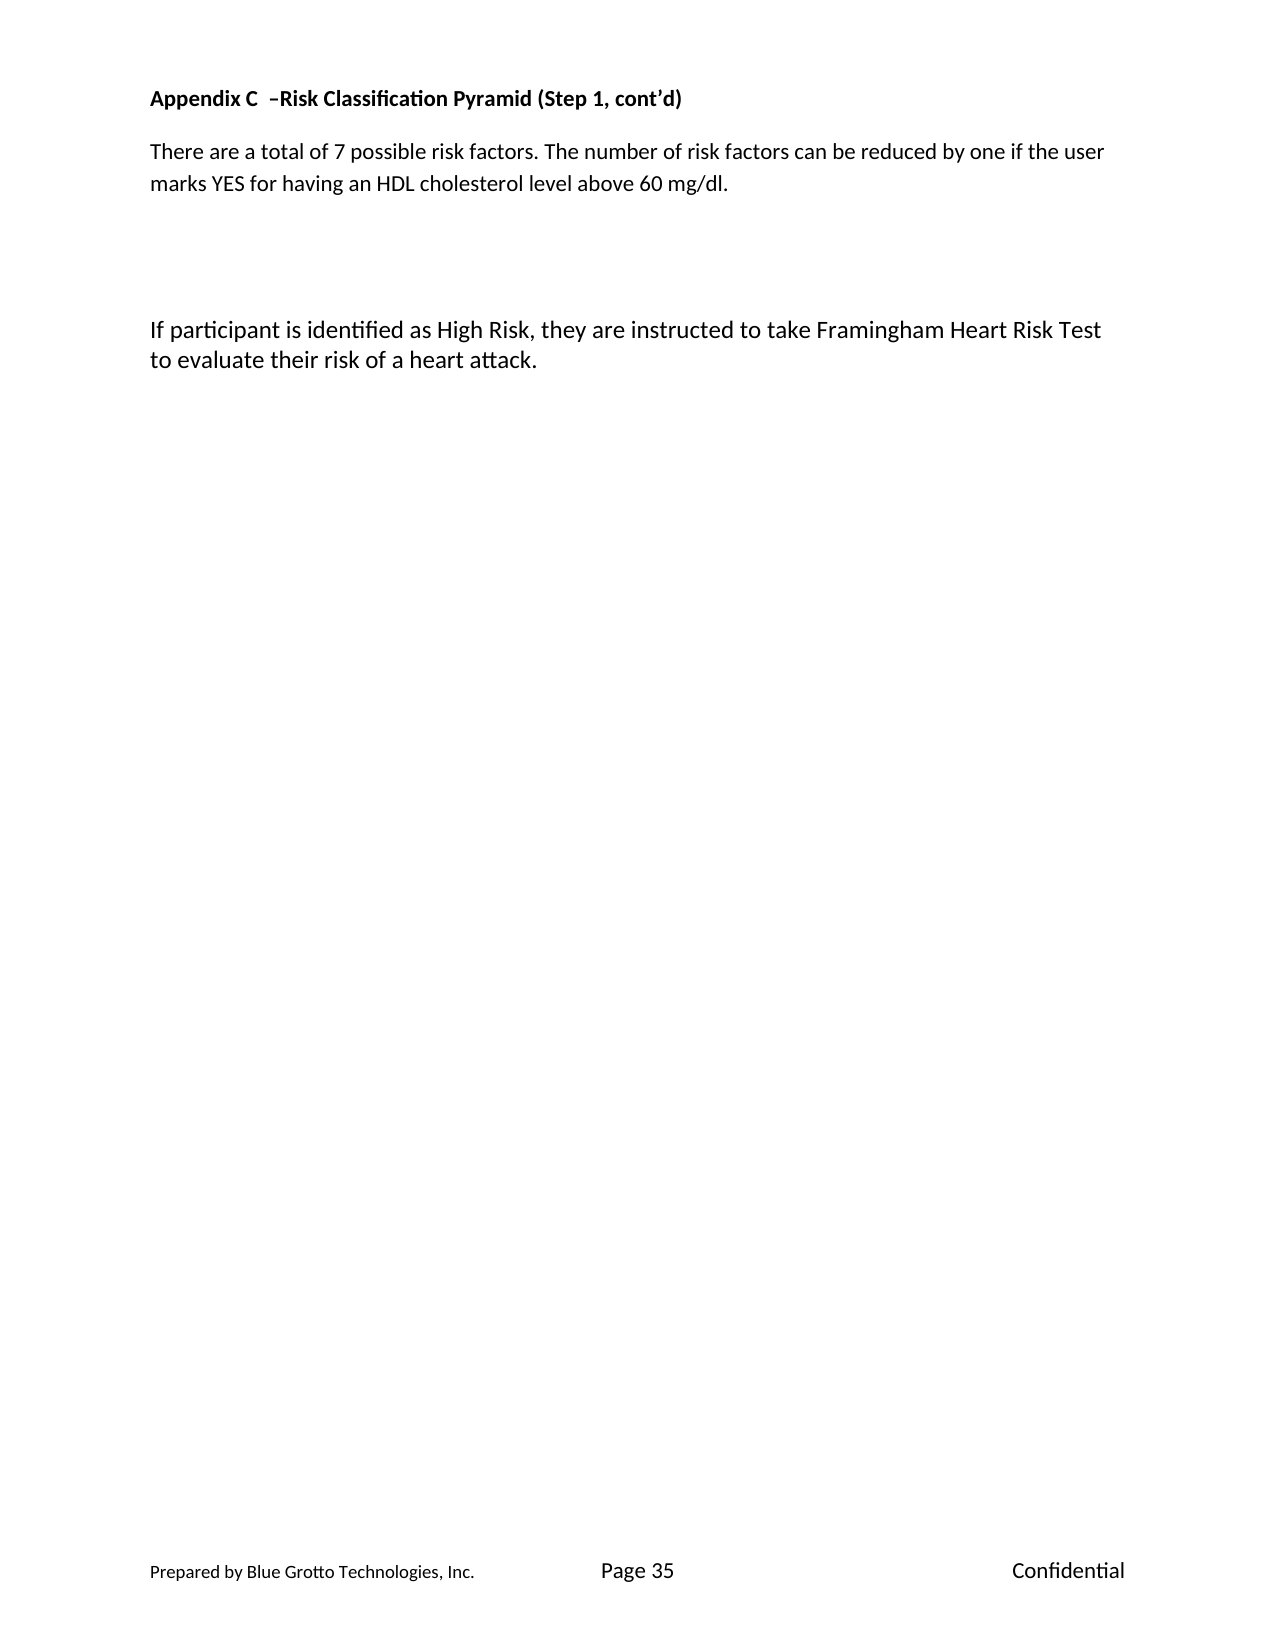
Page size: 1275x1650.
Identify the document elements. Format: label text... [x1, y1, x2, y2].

text If participant is identified as High Risk, they are instructed to take Framingham Heart Risk Test to evaluate their risk of a heart attack. [150, 314, 1125, 375]
text Appendix C –Risk Classification Pyramid (Step 1, cont’d) [150, 84, 1125, 112]
text There are a total of 7 possible risk factors. The number of risk factors can be reduced by one if the user marks YES for having an HDL cholesterol level above 60 mg/dl. [150, 137, 1125, 198]
